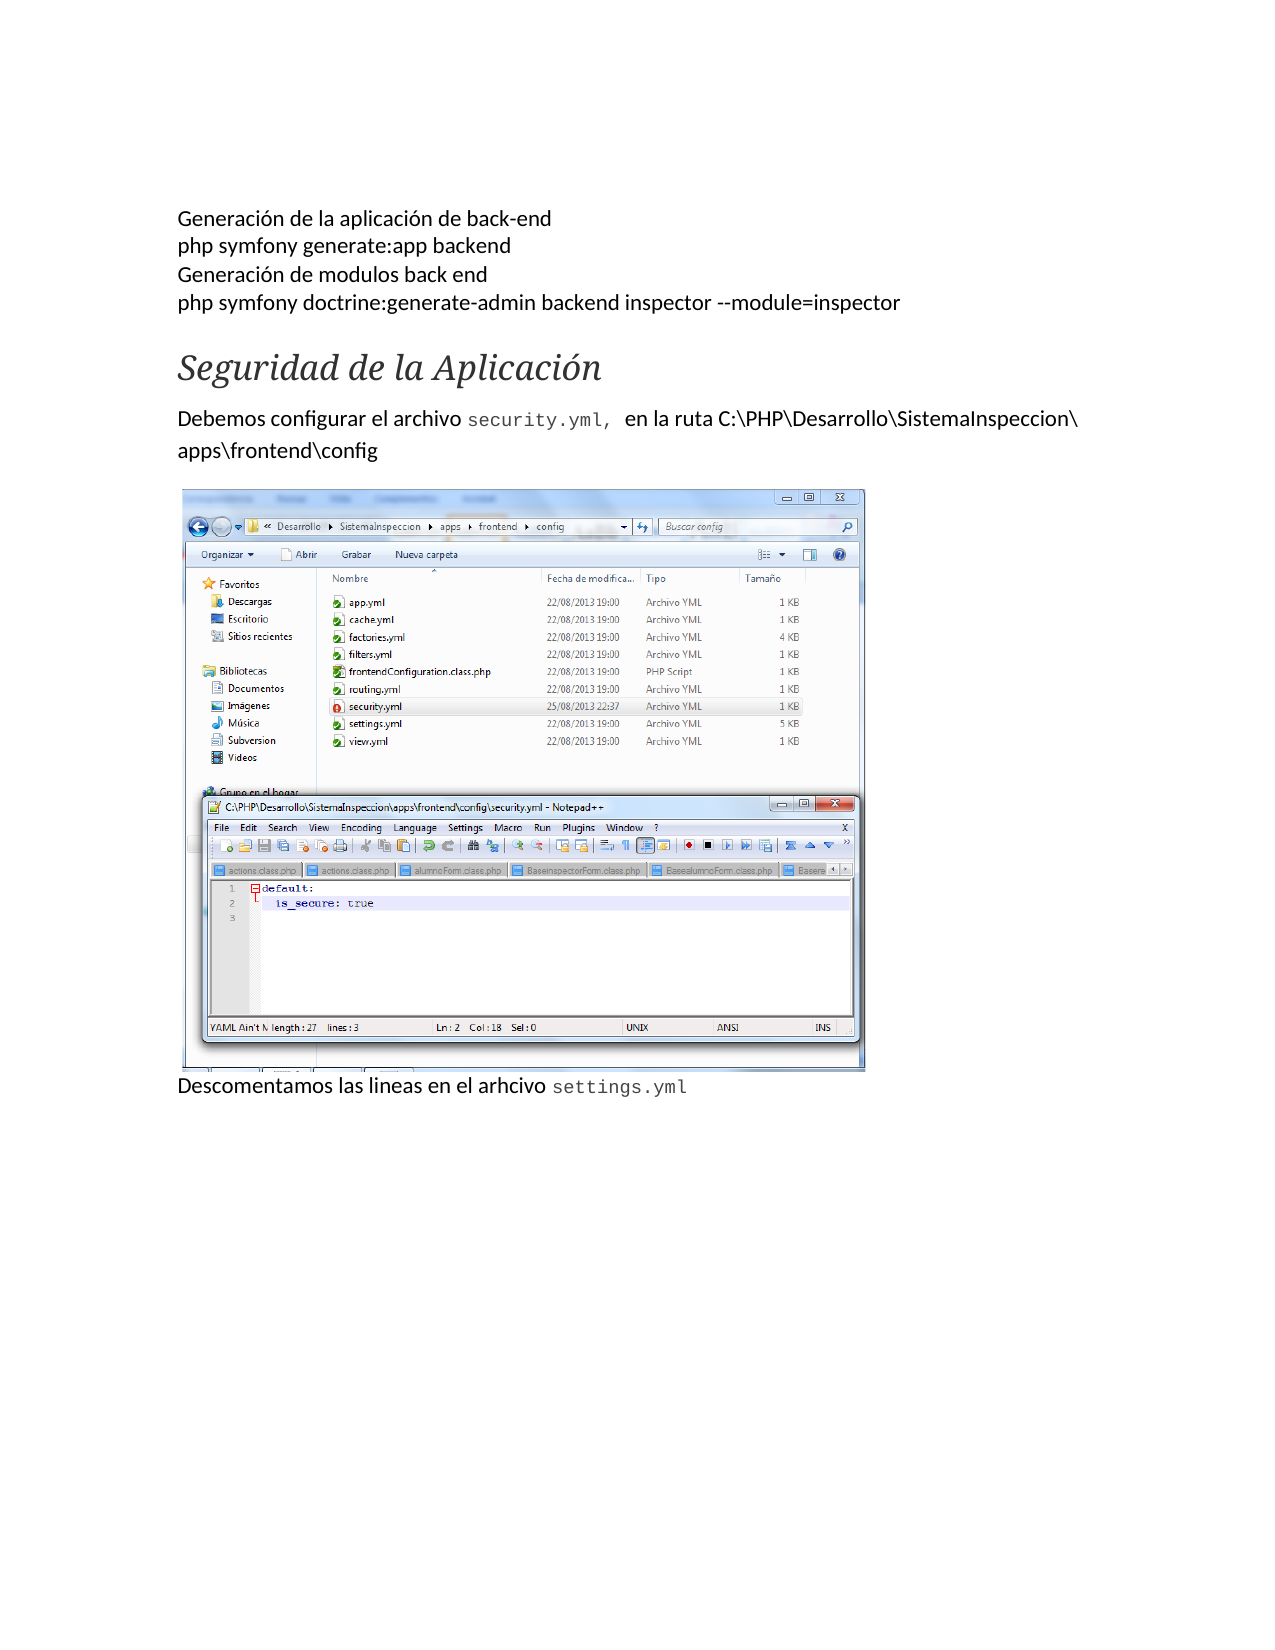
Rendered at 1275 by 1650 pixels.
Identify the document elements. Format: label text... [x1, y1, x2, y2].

picture [182, 489, 866, 1072]
text Generación de la aplicación de back-end [177, 204, 1098, 232]
text Seguridad de la Aplicación [177, 344, 1098, 391]
text php symfony generate:app backend [177, 232, 1098, 260]
text Generación de modulos back end [177, 260, 1098, 288]
text php symfony doctrine:generate-admin backend inspector --module=inspector [177, 288, 1098, 316]
text Descomentamos las lineas en el arhcivo settings.yml [177, 1071, 1098, 1099]
text Debemos configurar el archivo security.yml, en la ruta C:\PHP\Desarrollo\SistemaInspeccion\apps\frontend\config [177, 404, 1098, 464]
